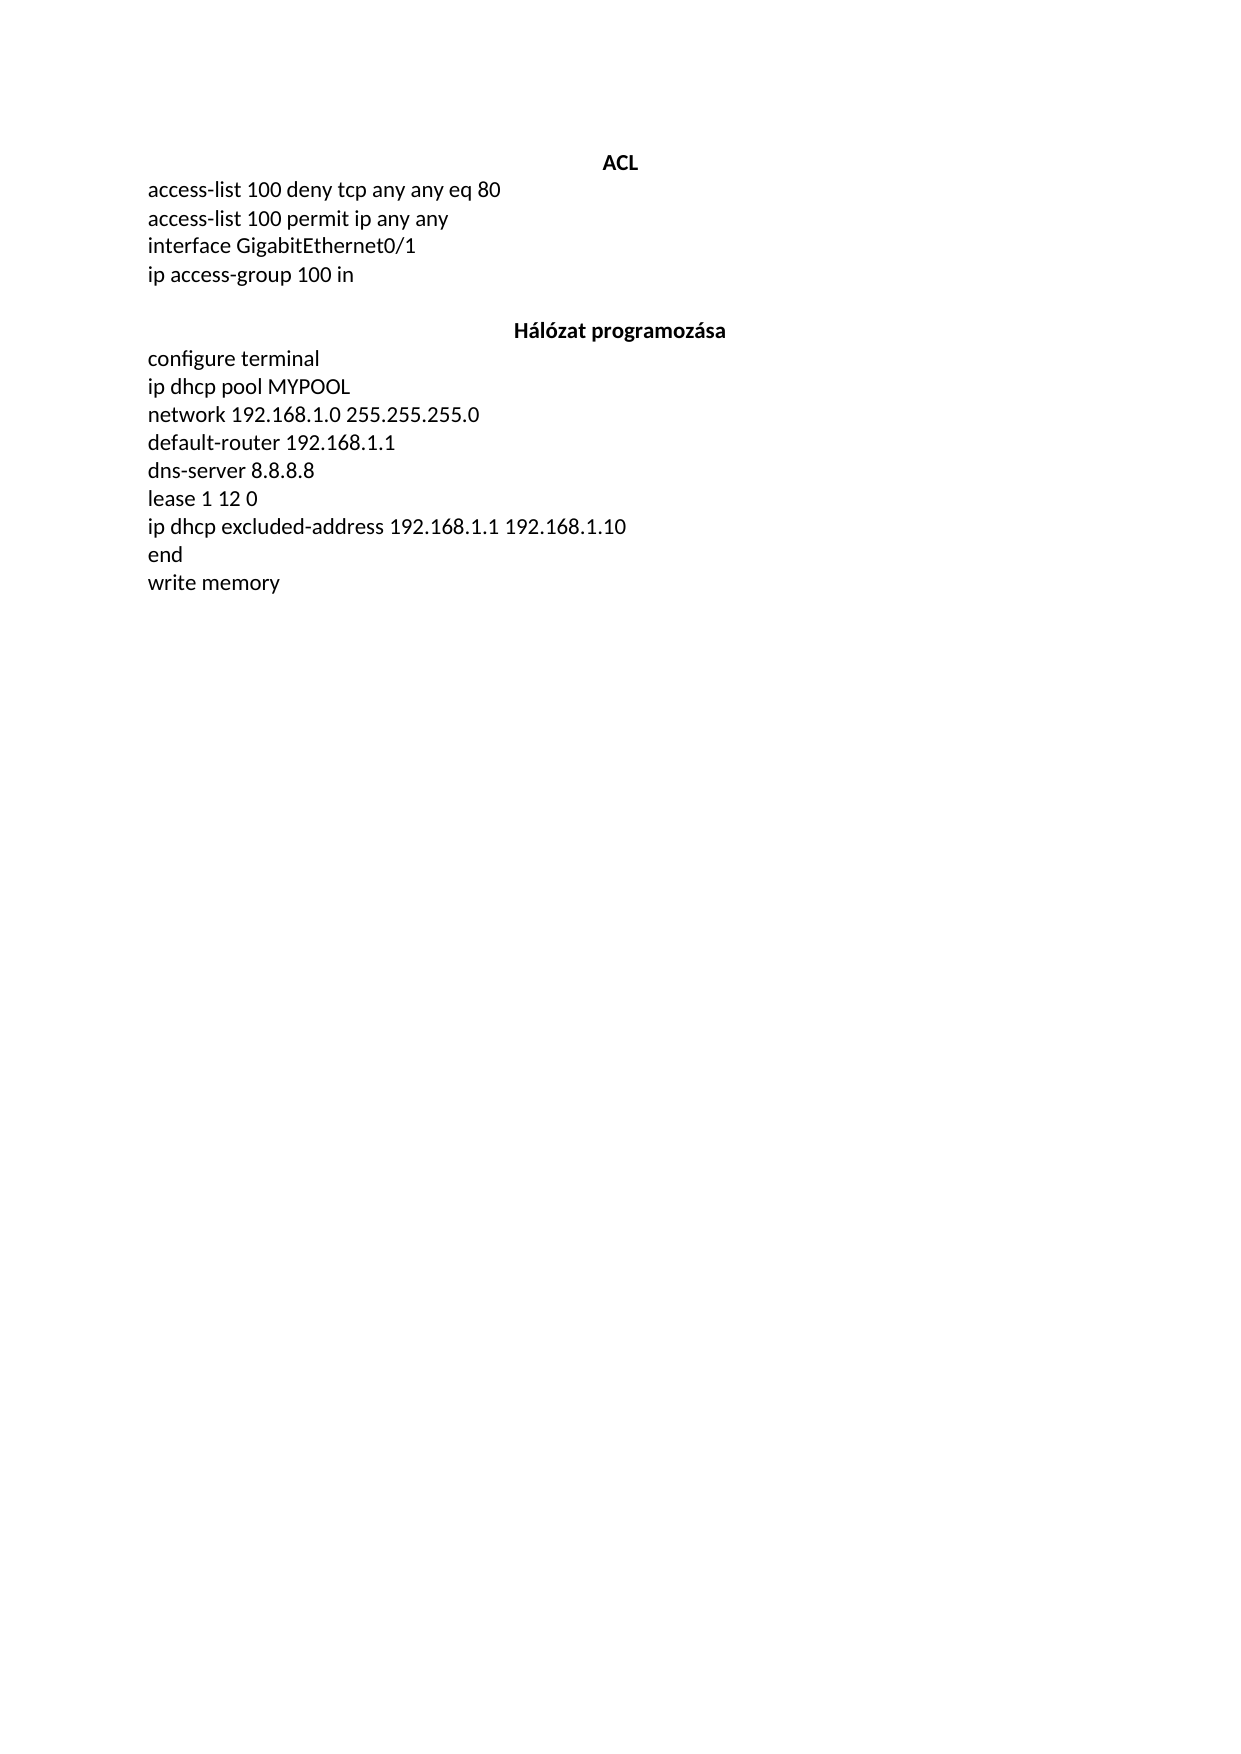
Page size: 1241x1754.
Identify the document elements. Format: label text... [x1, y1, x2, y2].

text end [148, 540, 1093, 568]
text ip dhcp pool MYPOOL [148, 372, 1093, 400]
text access-list 100 deny tcp any any eq 80 [148, 176, 1093, 204]
text configure terminal [148, 344, 1093, 372]
text ip access-group 100 in [148, 260, 1093, 288]
text dns-server 8.8.8.8 [148, 456, 1093, 484]
text network 192.168.1.0 255.255.255.0 [148, 400, 1093, 428]
text Hálózat programozása [148, 316, 1093, 344]
text access-list 100 permit ip any any [148, 204, 1093, 232]
text ip dhcp excluded-address 192.168.1.1 192.168.1.10 [148, 512, 1093, 540]
text ACL [148, 148, 1093, 176]
text lease 1 12 0 [148, 484, 1093, 512]
text default-router 192.168.1.1 [148, 428, 1093, 456]
text write memory [148, 568, 1093, 596]
text interface GigabitEthernet0/1 [148, 232, 1093, 260]
